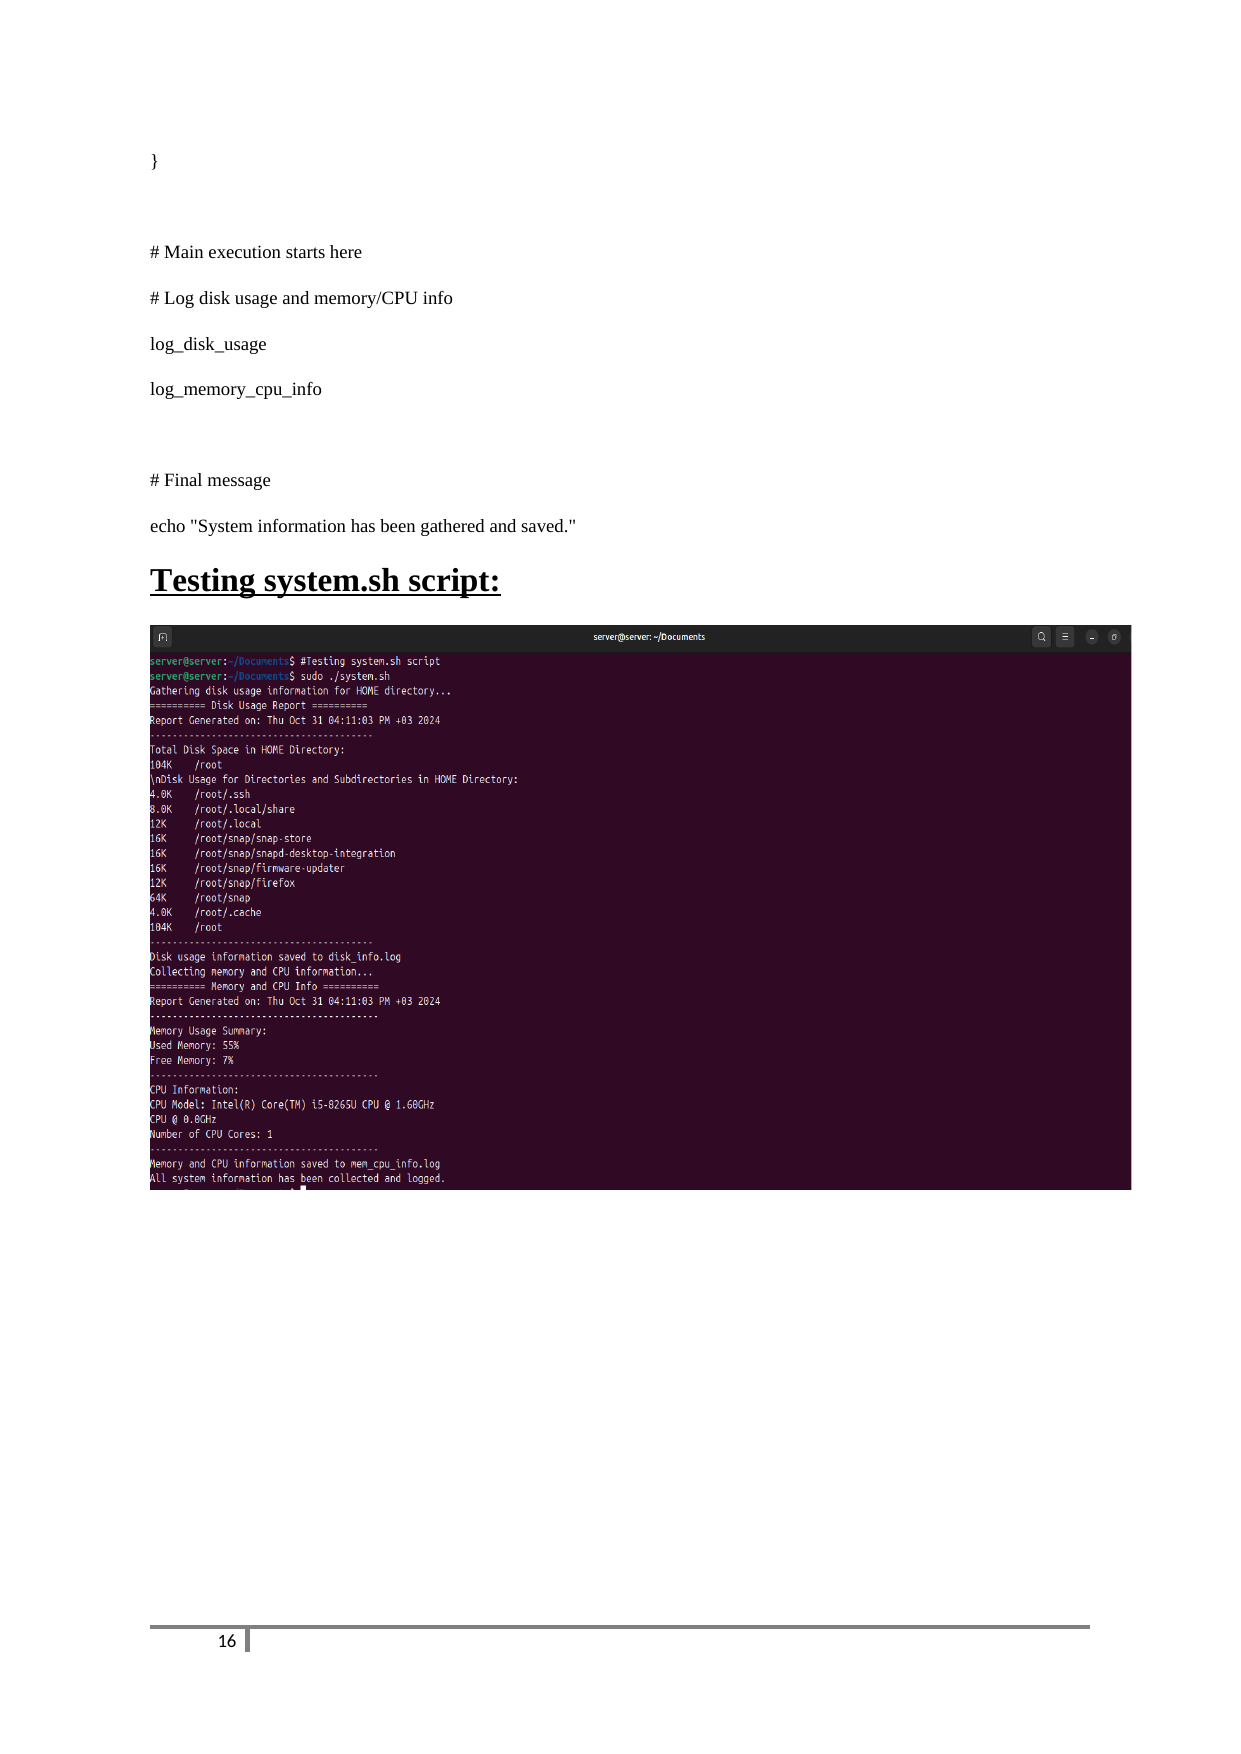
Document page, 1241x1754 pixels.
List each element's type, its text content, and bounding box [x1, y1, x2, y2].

text # Main execution starts here [150, 241, 1090, 263]
picture [150, 625, 1132, 1190]
text # Final message [150, 469, 1090, 491]
text log_disk_usage [150, 332, 1090, 354]
text # Log disk usage and memory/CPU info [150, 287, 1090, 308]
text Testing system.sh script: [150, 561, 1090, 599]
text log_memory_cpu_info [150, 378, 1090, 400]
text } [150, 150, 1090, 172]
text echo "System information has been gathered and saved." [150, 515, 1090, 537]
